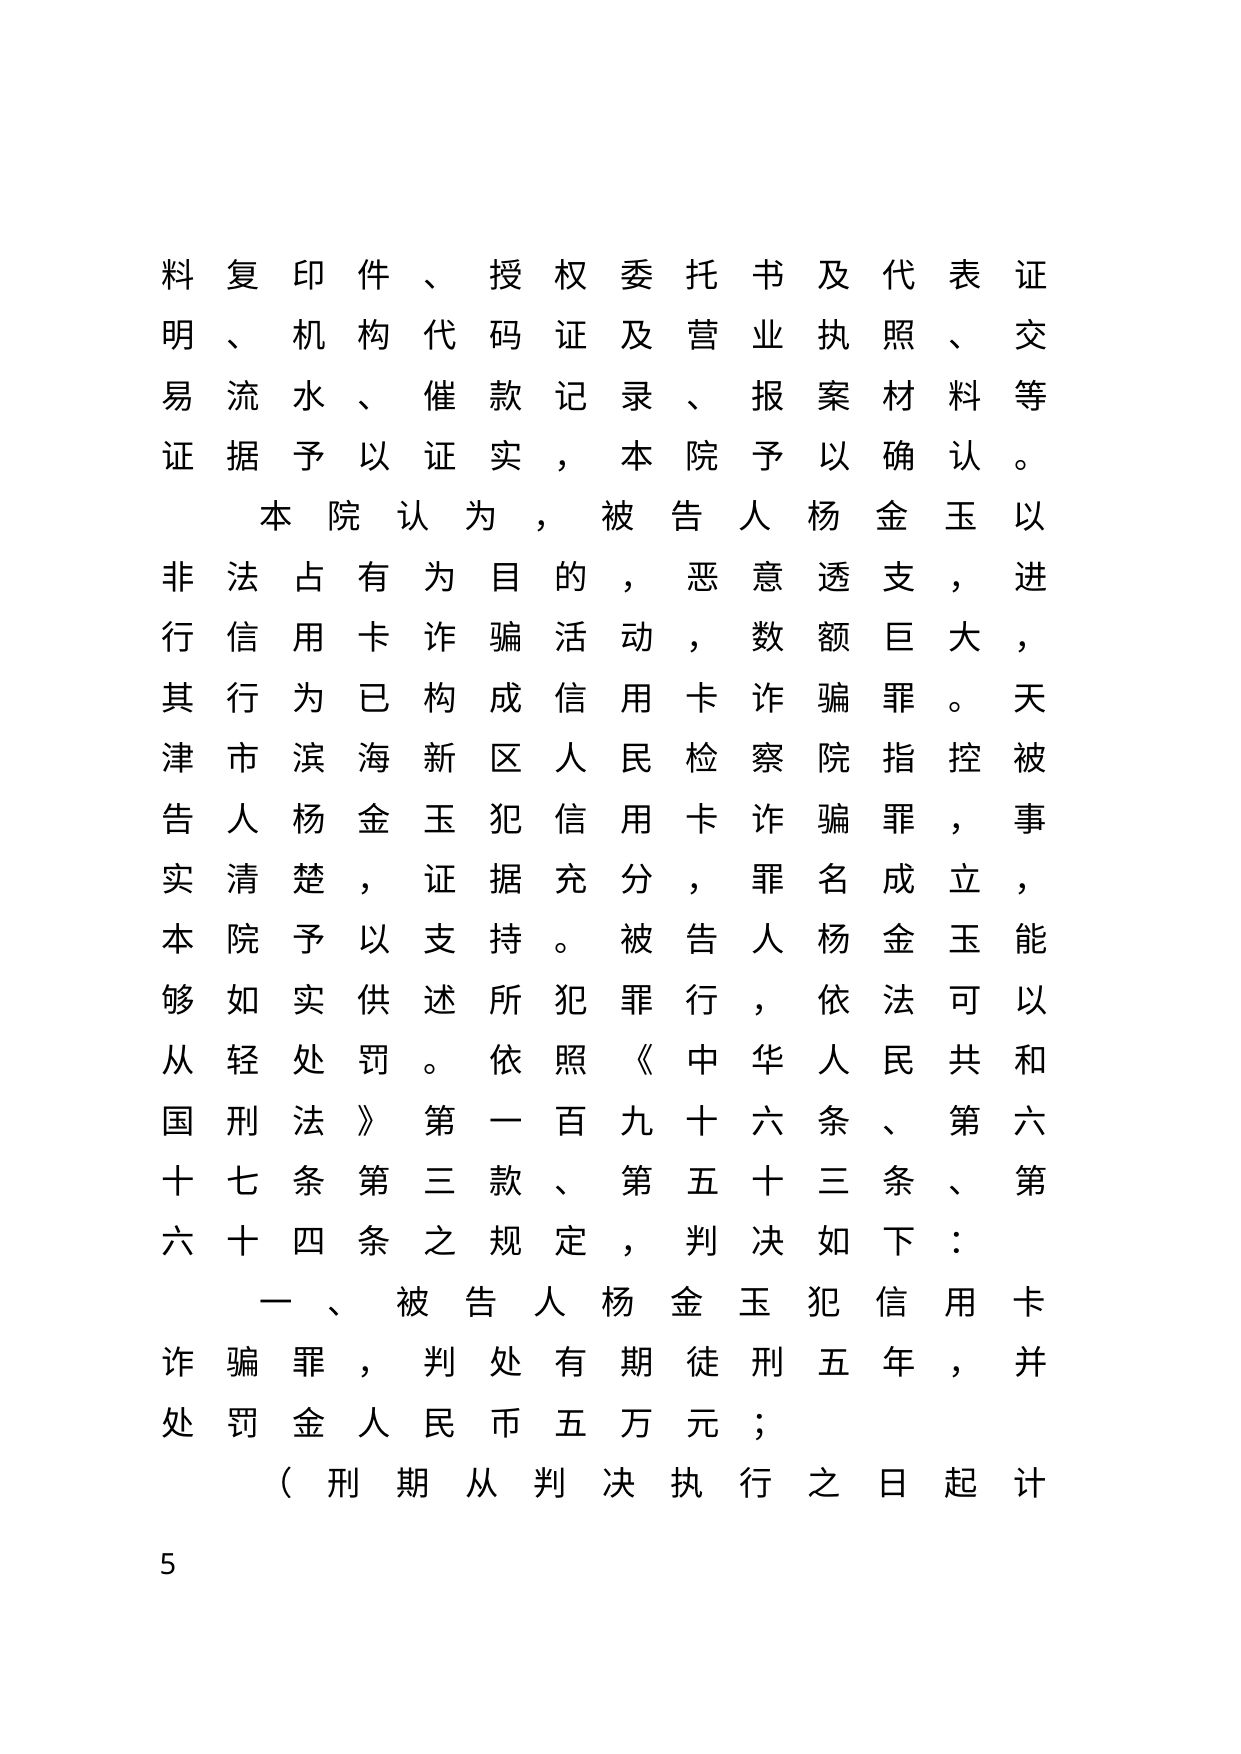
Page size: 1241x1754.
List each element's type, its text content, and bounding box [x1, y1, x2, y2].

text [161, 1451, 1079, 1511]
text 一、被告人杨金玉犯信用卡诈骗罪，判处有期徒刑五年，并处罚金人民币五万元； [161, 1270, 1079, 1451]
text 本院认为，被告人杨金玉以非法占有为目的，恶意透支，进行信用卡诈骗活动，数额巨大，其行为已构成信用卡诈骗罪。天津市滨海新区人民检察院指控被告人杨金玉犯信用卡诈骗罪，事实清楚，证据充分，罪名成立，本院予以支持。被告人杨金玉能够如实供述所犯罪行，依法可以从轻处罚。依照《中华人民共和国刑法》第一百九十六条、第六十七条第三款、第五十三条、第六十四条之规定，判决如下： [161, 484, 1079, 1270]
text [161, 243, 1079, 484]
